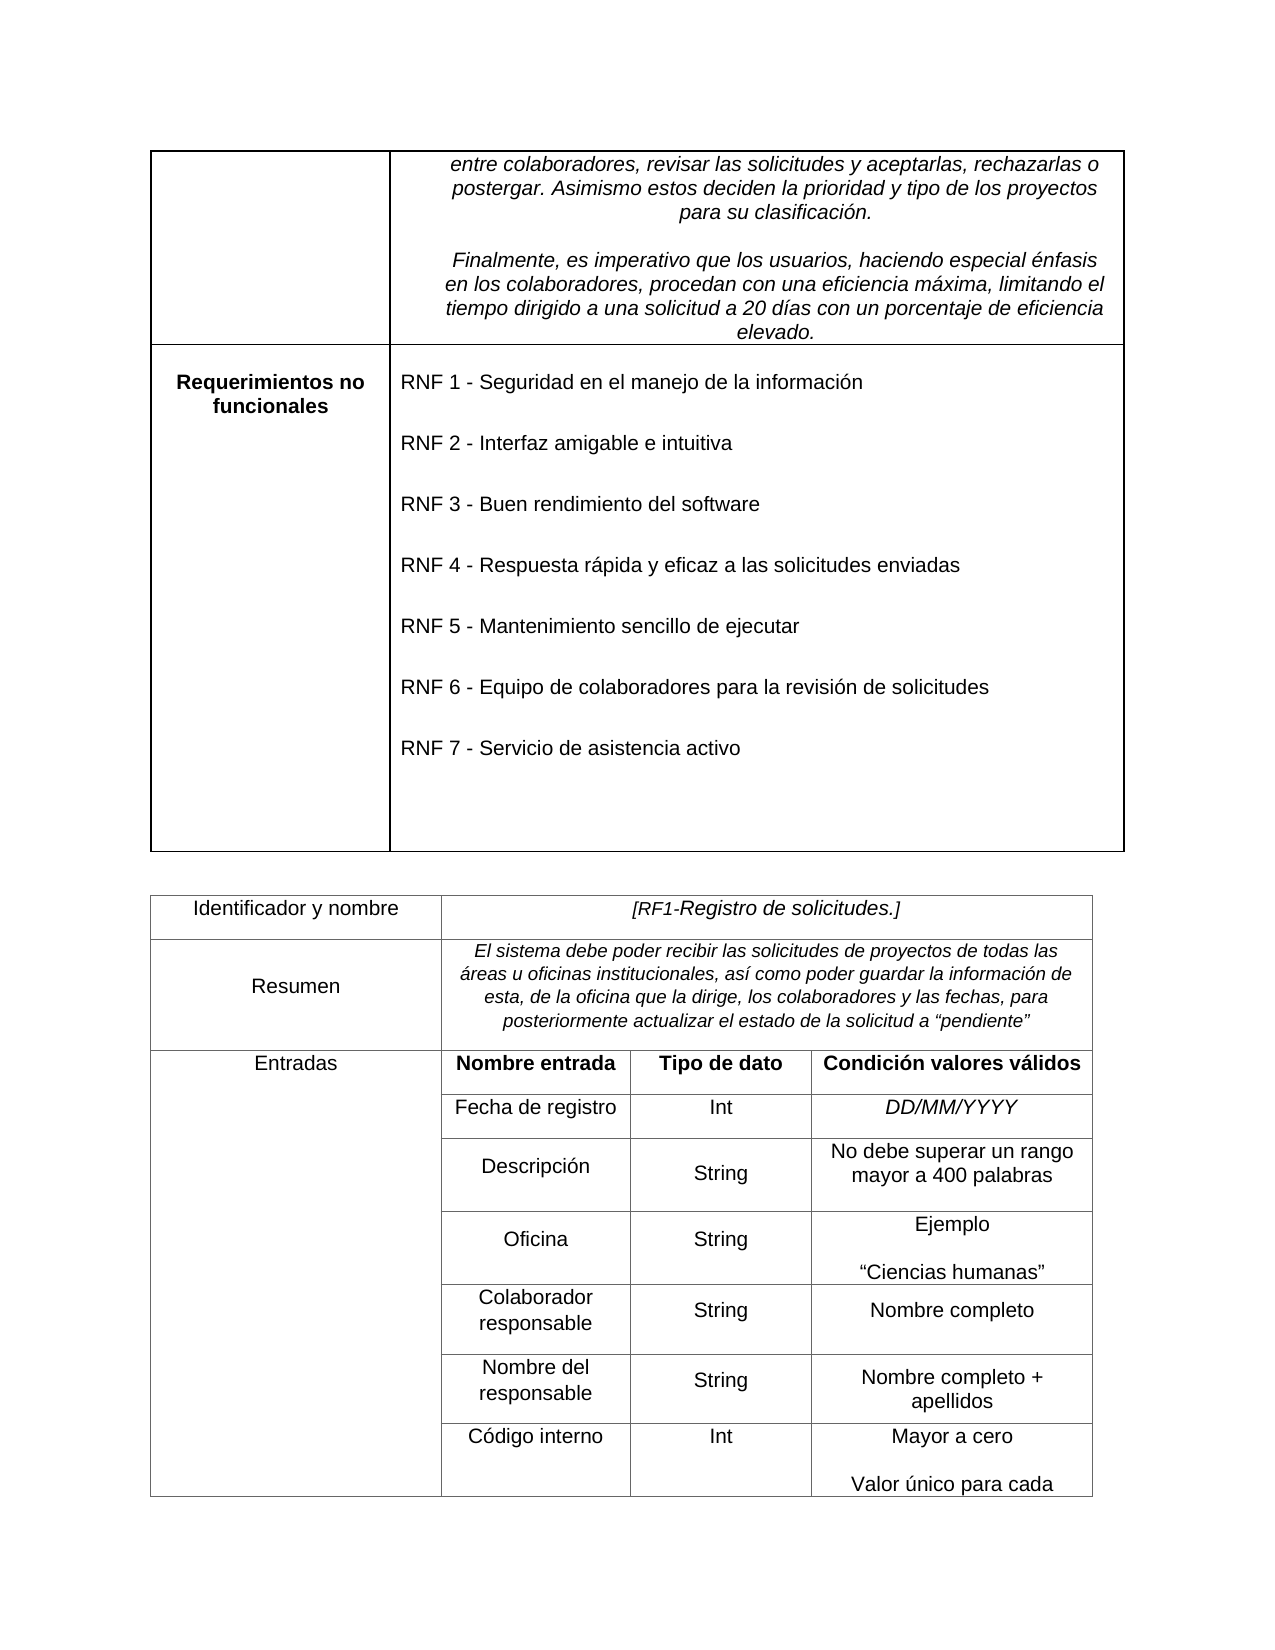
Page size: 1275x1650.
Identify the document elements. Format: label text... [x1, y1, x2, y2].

table_cell Requerimientos no funcionales [152, 345, 389, 851]
table_cell Resumen [151, 940, 441, 1050]
table_cell Nombre completo + apellidos [812, 1355, 1092, 1423]
table_cell Ejemplo “Ciencias humanas” [812, 1212, 1092, 1284]
table_cell Descripción [442, 1139, 630, 1211]
table_cell No debe superar un rango mayor a 400 palabras [812, 1139, 1092, 1211]
table_cell String [631, 1139, 811, 1211]
table_cell Fecha de registro [442, 1095, 630, 1138]
table_cell String [631, 1212, 811, 1284]
table_cell String [631, 1285, 811, 1353]
table_cell Oficina [442, 1212, 630, 1284]
table_cell Entradas [151, 1051, 441, 1496]
table_cell DD/MM/YYYY [812, 1095, 1092, 1138]
table_cell Código interno [442, 1424, 630, 1496]
table_header [RF1-Registro de solicitudes.] [442, 896, 1092, 939]
table_cell String [631, 1355, 811, 1423]
table_cell Nombre del responsable [442, 1355, 630, 1423]
table_cell Int [631, 1095, 811, 1138]
table_cell Colaborador responsable [442, 1285, 630, 1353]
table_cell Condición valores válidos [812, 1051, 1092, 1094]
table_cell Tipo de dato [631, 1051, 811, 1094]
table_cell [152, 152, 389, 343]
table_cell Int [631, 1424, 811, 1496]
table_cell Nombre entrada [442, 1051, 630, 1094]
table_header Identificador y nombre [151, 896, 441, 939]
table_cell El sistema debe poder recibir las solicitudes de proyectos de todas las áreas u oficinas institucionales, así como poder guardar la información de esta, de la oficina que la dirige, los colaboradores y las fechas, para posteriormente actualizar el estado de la solicitud a “pendiente” [442, 940, 1092, 1050]
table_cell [812, 1424, 1092, 1496]
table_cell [391, 152, 1123, 343]
table_cell RNF 1 - Seguridad en el manejo de la información RNF 2 - Interfaz amigable e intuitiva RNF 3 - Buen rendimiento del software RNF 4 - Respuesta rápida y eficaz a las solicitudes enviadas RNF 5 - Mantenimiento sencillo de ejecutar RNF 6 - Equipo de colaboradores para la revisión de solicitudes RNF 7 - Servicio de asistencia activo [391, 345, 1123, 851]
table_cell Nombre completo [812, 1285, 1092, 1353]
